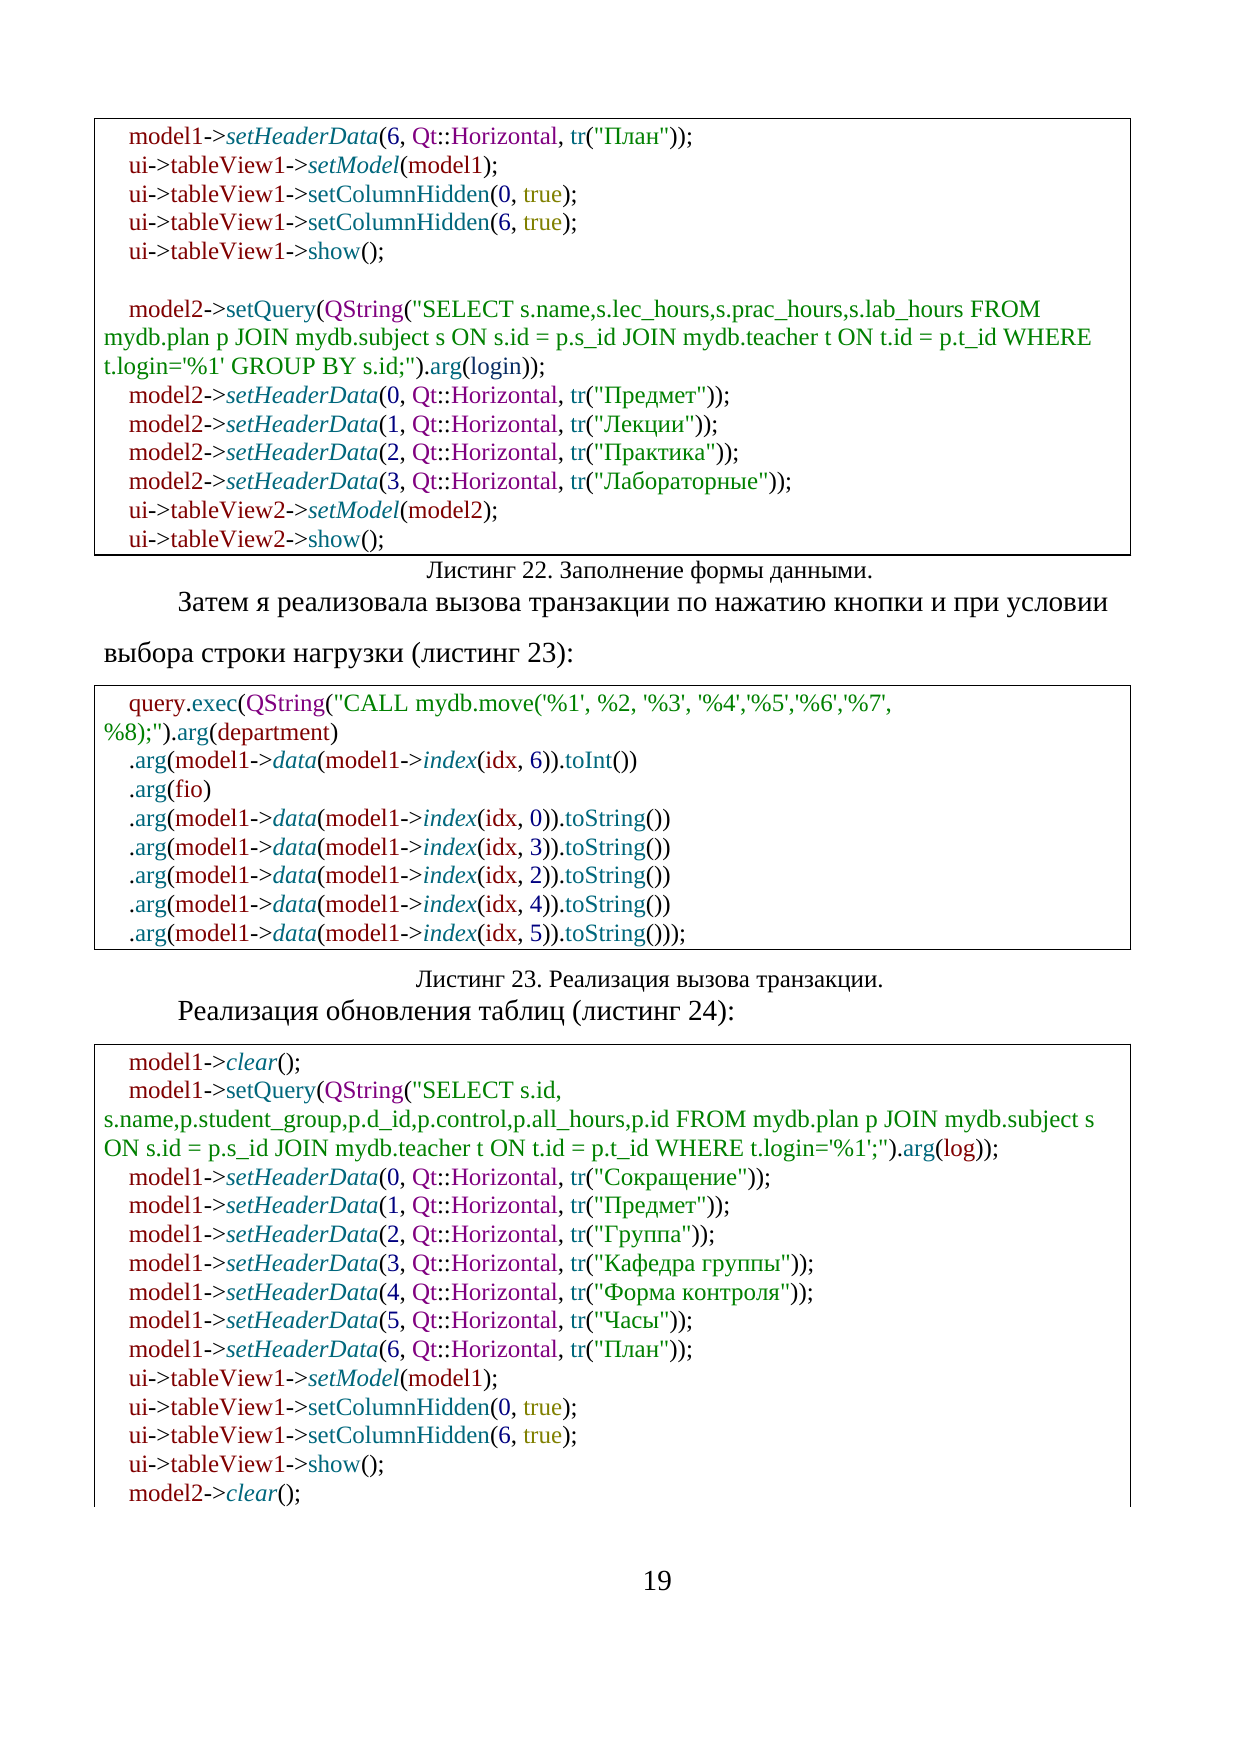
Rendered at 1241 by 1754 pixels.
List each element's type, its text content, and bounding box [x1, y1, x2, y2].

text Листинг 23. Реализация вызова транзакции. [103, 964, 1122, 993]
text query.exec(QString("CALL mydb.move('%1', %2, '%3', '%4','%5','%6','%7',%8);").arg(department) [95, 686, 1130, 746]
text ui->tableView1->setModel(model1); [103, 1363, 1122, 1392]
text model2->setHeaderData(0, Qt::Horizontal, tr("Предмет")); [103, 380, 1122, 409]
text model1->setHeaderData(4, Qt::Horizontal, tr("Форма контроля")); [103, 1277, 1122, 1305]
text model1->setHeaderData(6, Qt::Horizontal, tr("План")); [103, 1334, 1122, 1363]
text Листинг 22. Заполнение формы данными. [103, 556, 1122, 584]
text Реализация обновления таблиц (листинг 24): [103, 993, 1122, 1027]
text .arg(fio) [103, 774, 1122, 803]
text .arg(model1->data(model1->index(idx, 2)).toString()) [103, 861, 1122, 889]
text model1->setHeaderData(1, Qt::Horizontal, tr("Предмет")); [103, 1190, 1122, 1219]
text ui->tableView1->setColumnHidden(6, true); [103, 207, 1122, 236]
text ui->tableView2->setModel(model2); [103, 495, 1122, 524]
text ui->tableView1->setModel(model1); [103, 150, 1122, 179]
text ui->tableView1->setColumnHidden(0, true); [103, 179, 1122, 207]
text ui->tableView2->show(); [95, 524, 1130, 554]
text model2->clear(); [103, 1478, 1122, 1507]
text ui->tableView1->show(); [103, 1449, 1122, 1478]
text .arg(model1->data(model1->index(idx, 0)).toString()) [103, 803, 1122, 832]
text model1->setHeaderData(0, Qt::Horizontal, tr("Сокращение")); [103, 1162, 1122, 1190]
text ui->tableView1->setColumnHidden(6, true); [103, 1420, 1122, 1449]
text .arg(model1->data(model1->index(idx, 5)).toString())); [95, 915, 1130, 949]
text model1->clear(); [95, 1045, 1130, 1075]
text .arg(model1->data(model1->index(idx, 4)).toString()) [103, 889, 1122, 915]
text model2->setHeaderData(2, Qt::Horizontal, tr("Практика")); [103, 437, 1122, 466]
text ui->tableView1->setColumnHidden(0, true); [103, 1392, 1122, 1420]
text model2->setHeaderData(1, Qt::Horizontal, tr("Лекции")); [103, 409, 1122, 437]
text .arg(model1->data(model1->index(idx, 6)).toInt()) [103, 746, 1122, 774]
text model2->setHeaderData(3, Qt::Horizontal, tr("Лабораторные")); [103, 466, 1122, 495]
text ui->tableView1->show(); [103, 236, 1122, 265]
text model2->setQuery(QString("SELECT s.name,s.lec_hours,s.prac_hours,s.lab_hours FROM mydb.plan p JOIN mydb.subject s ON s.id = p.s_id JOIN mydb.teacher t ON t.id = p.t_id WHERE t.login='%1' GROUP BY s.id;").arg(login)); [103, 294, 1122, 380]
text model1->setHeaderData(5, Qt::Horizontal, tr("Часы")); [103, 1305, 1122, 1334]
text Затем я реализовала вызова транзакции по нажатию кнопки и при условии выбора строки нагрузки (листинг 23): [103, 584, 1122, 668]
text .arg(model1->data(model1->index(idx, 3)).toString()) [103, 832, 1122, 861]
text model1->setQuery(QString("SELECT s.id, s.name,p.student_group,p.d_id,p.control,p.all_hours,p.id FROM mydb.plan p JOIN mydb.subject s ON s.id = p.s_id JOIN mydb.teacher t ON t.id = p.t_id WHERE t.login='%1';").arg(log)); [103, 1075, 1122, 1162]
text model1->setHeaderData(3, Qt::Horizontal, tr("Кафедра группы")); [103, 1248, 1122, 1277]
text model1->setHeaderData(2, Qt::Horizontal, tr("Группа")); [103, 1219, 1122, 1248]
text model1->setHeaderData(6, Qt::Horizontal, tr("План")); [95, 119, 1130, 150]
